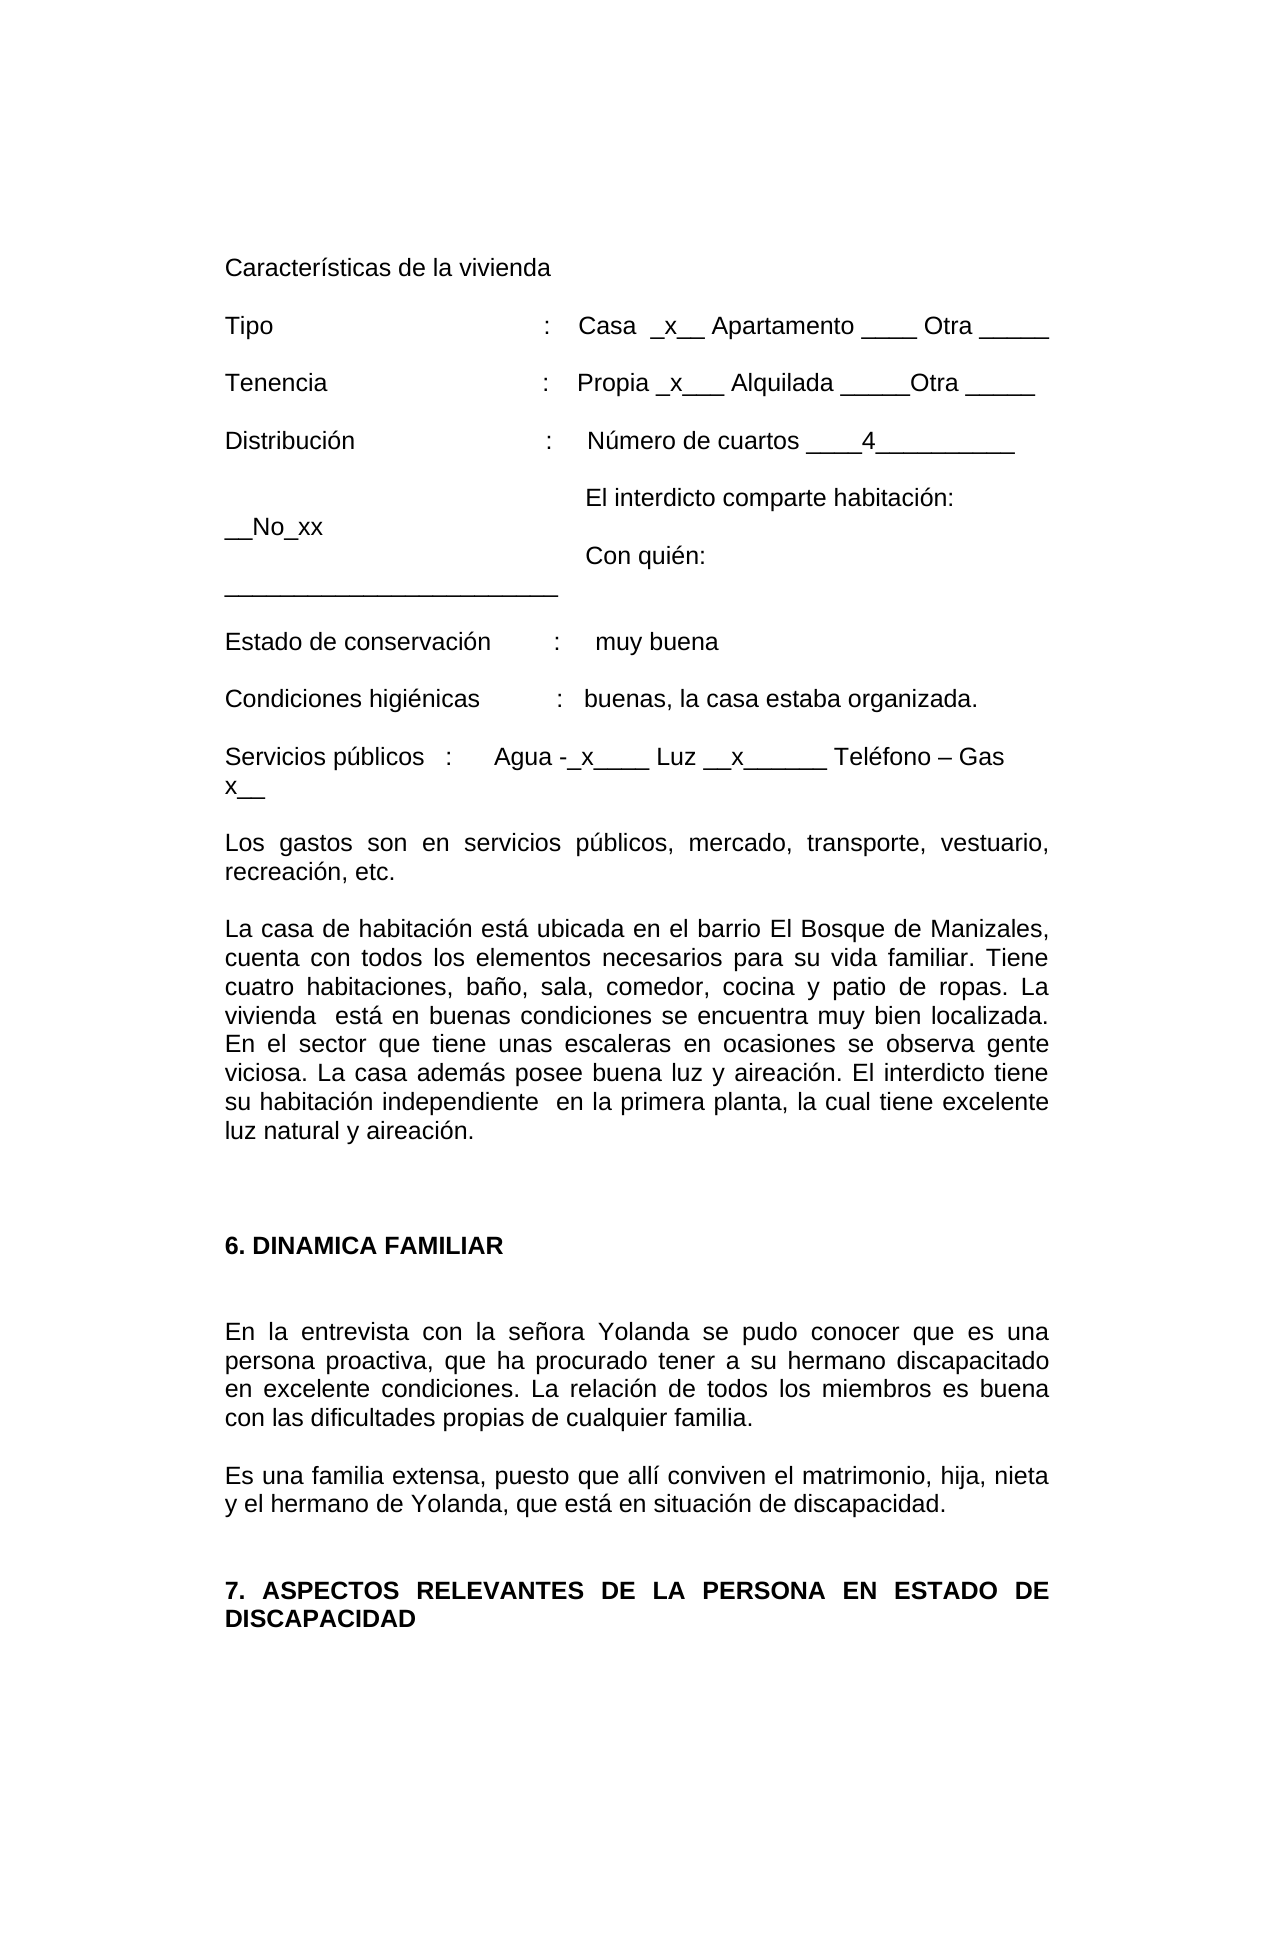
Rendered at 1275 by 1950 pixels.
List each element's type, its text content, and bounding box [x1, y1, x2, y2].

text Distribución : Número de cuartos ____4__________ [224, 426, 1051, 454]
text 6. DINAMICA FAMILIAR [224, 1231, 1051, 1259]
text 7. ASPECTOS RELEVANTES DE LA PERSONA EN ESTADO DE DISCAPACIDAD [224, 1576, 1051, 1633]
text Los gastos son en servicios públicos, mercado, transporte, vestuario, recreación, etc. [224, 828, 1051, 886]
text Estado de conservación : muy buena [224, 598, 1051, 656]
text La casa de habitación está ubicada en el barrio El Bosque de Manizales, cuenta con todos los elementos necesarios para su vida familiar. Tiene cuatro habitaciones, baño, sala, comedor, cocina y patio de ropas. La vivienda está en buenas condiciones se encuentra muy bien localizada. En el sector que tiene unas escaleras en ocasiones se observa gente viciosa. La casa además posee buena luz y aireación. El interdicto tiene su habitación independiente en la primera planta, la cual tiene excelente luz natural y aireación. [224, 914, 1051, 1144]
text Tipo : Casa _x__ Apartamento ____ Otra _____ [224, 311, 1051, 339]
text Es una familia extensa, puesto que allí conviven el matrimonio, hija, nieta y el hermano de Yolanda, que está en situación de discapacidad. [224, 1461, 1051, 1518]
text Condiciones higiénicas : buenas, la casa estaba organizada. [224, 684, 1051, 713]
text Características de la vivienda [224, 253, 1051, 282]
text Tenencia : Propia _x___ Alquilada _____Otra _____ [224, 368, 1051, 397]
text En la entrevista con la señora Yolanda se pudo conocer que es una persona proactiva, que ha procurado tener a su hermano discapacitado en excelente condiciones. La relación de todos los miembros es buena con las dificultades propias de cualquier familia. [224, 1317, 1051, 1432]
text Con quién: ________________________ [224, 541, 1051, 598]
text Servicios públicos : Agua -_x____ Luz __x______ Teléfono – Gas x__ [224, 742, 1051, 799]
text El interdicto comparte habitación: __No_xx [224, 483, 1051, 541]
